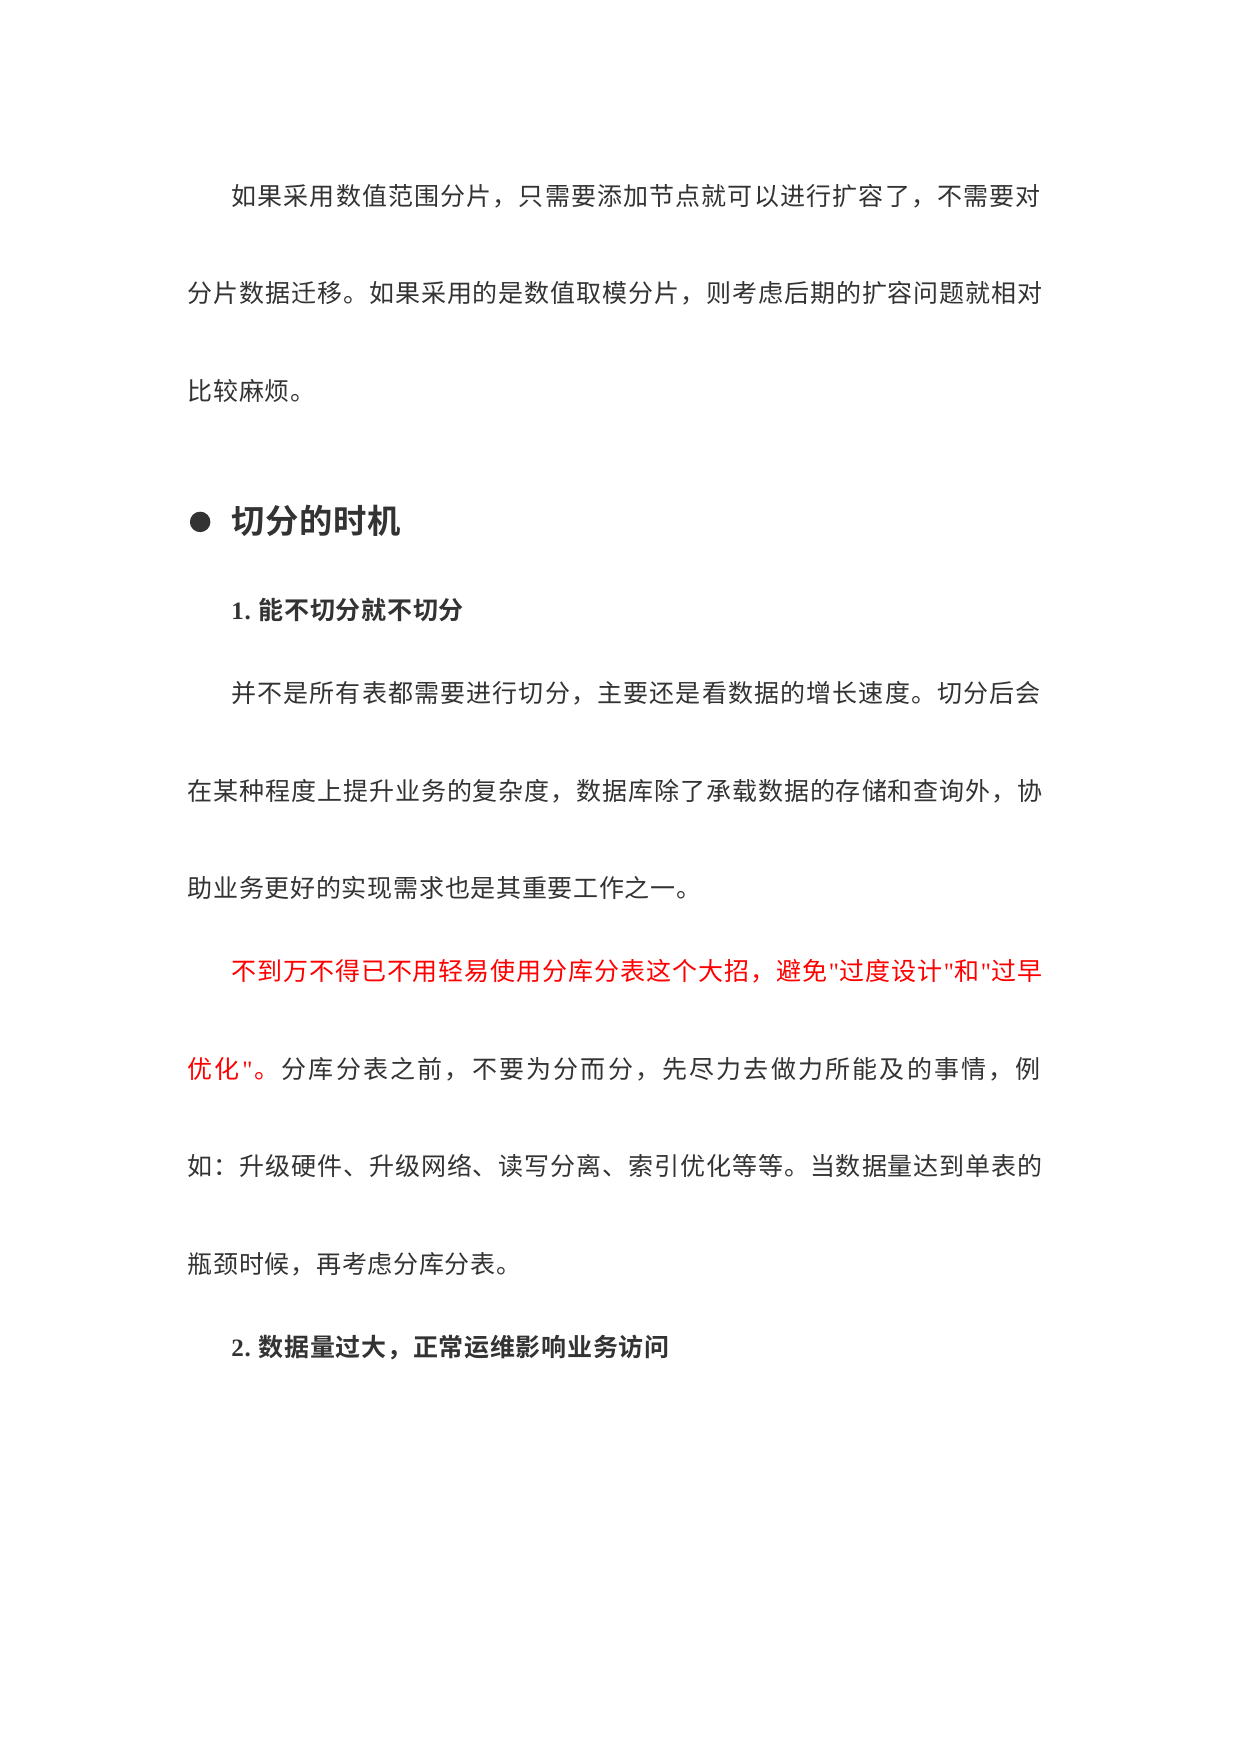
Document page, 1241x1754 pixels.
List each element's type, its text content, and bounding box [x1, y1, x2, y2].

list 切分的时机 [187, 487, 1043, 552]
list 数据量过大，正常运维影响业务访问 [231, 1313, 1043, 1378]
list 不到万不得已不用轻易使用分库分表这个大招，避免"过度设计"和"过早优化"。分库分表之前，不要为分而分，先尽力去做力所能及的事情，例如：升级硬件、升级网络、读写分离、索引优化等等。当数据量达到单表的瓶颈时候，再考虑分库分表。 [187, 937, 1043, 1295]
list 如果采用数值范围分片，只需要添加节点就可以进行扩容了，不需要对分片数据迁移。如果采用的是数值取模分片，则考虑后期的扩容问题就相对比较麻烦。 [187, 162, 1043, 422]
list 并不是所有表都需要进行切分，主要还是看数据的增长速度。切分后会在某种程度上提升业务的复杂度，数据库除了承载数据的存储和查询外，协助业务更好的实现需求也是其重要工作之一。 [187, 659, 1043, 919]
list 能不切分就不切分 [231, 576, 1043, 641]
